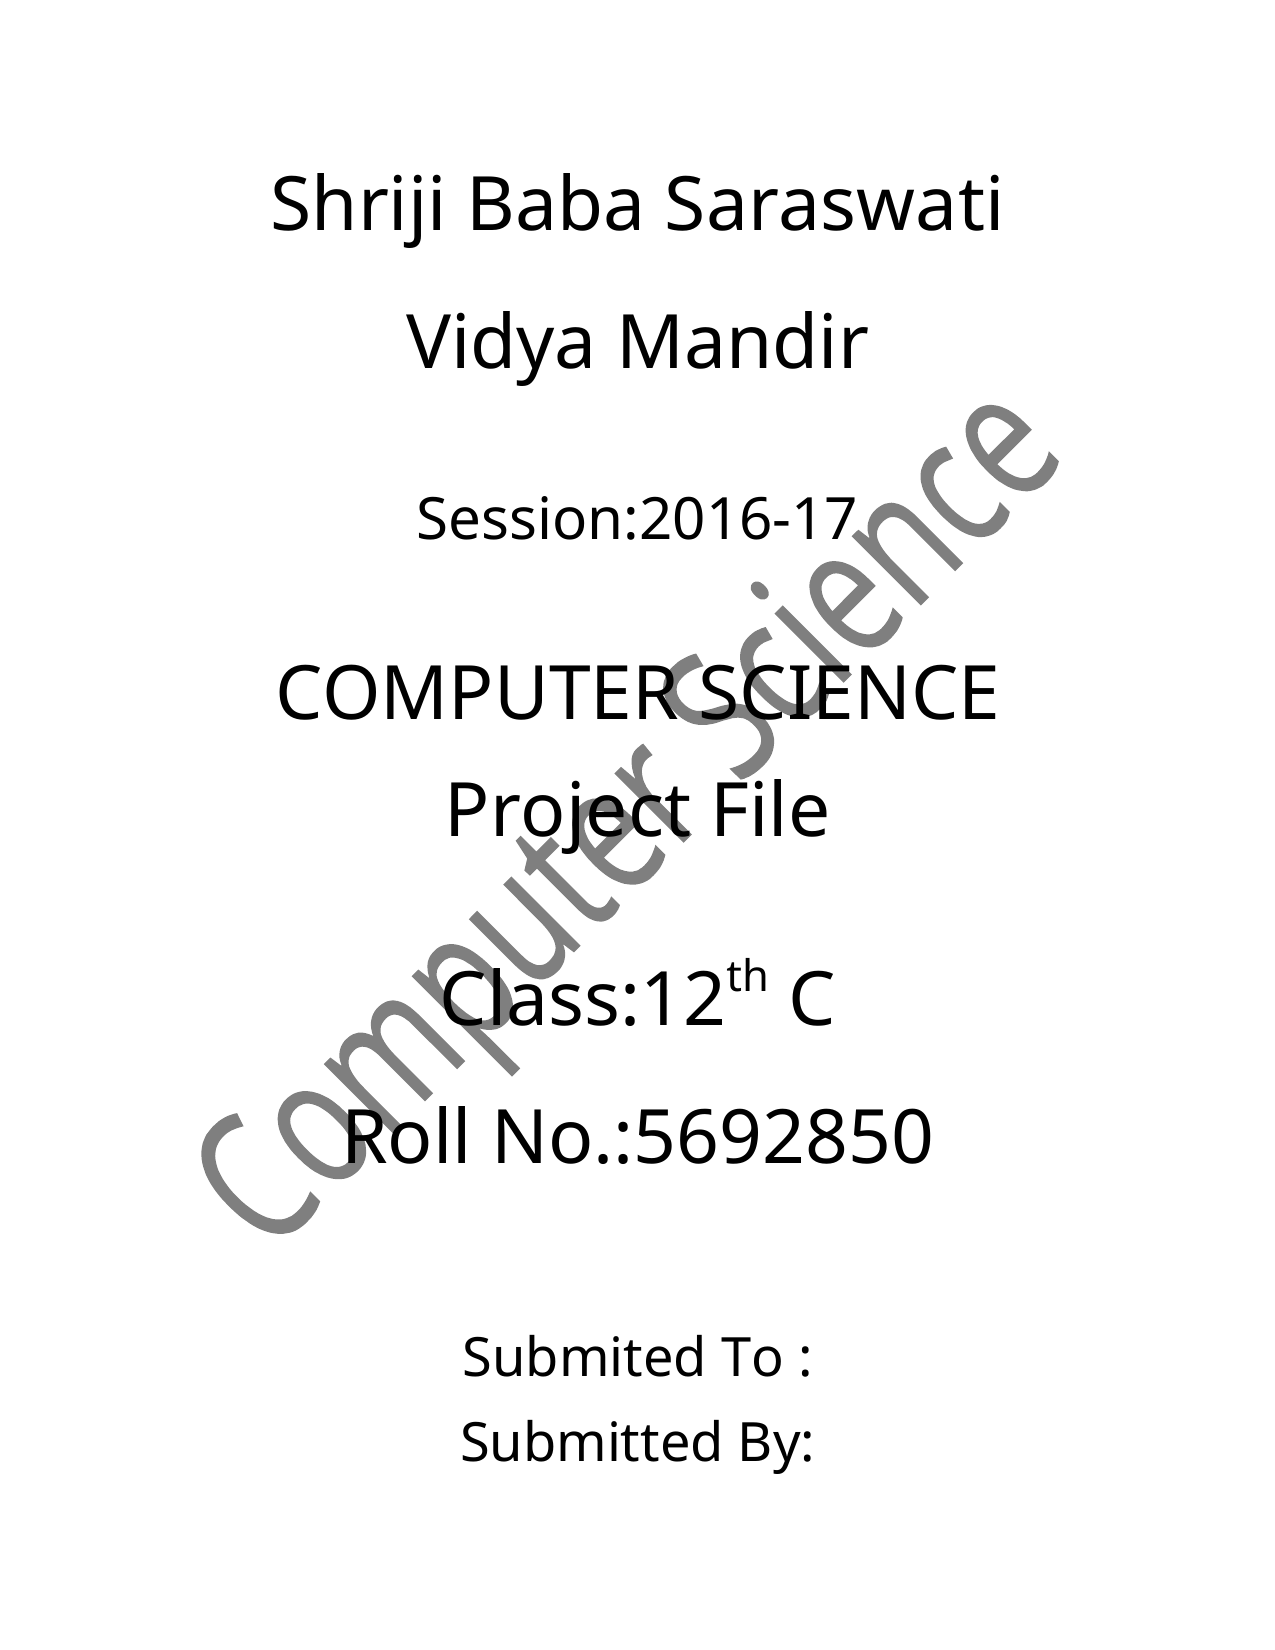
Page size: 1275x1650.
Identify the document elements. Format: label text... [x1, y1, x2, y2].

text Roll No.:5692850 [150, 1083, 1125, 1186]
text Vidya Mandir [150, 288, 1125, 391]
text Class:12th C [150, 945, 1125, 1047]
text Submited To : Submitted By: [150, 1318, 1125, 1477]
text COMPUTER SCIENCE Project File [150, 639, 1125, 859]
text Session:2016-17 [150, 477, 1125, 556]
text Shriji Baba Saraswati [150, 150, 1125, 252]
